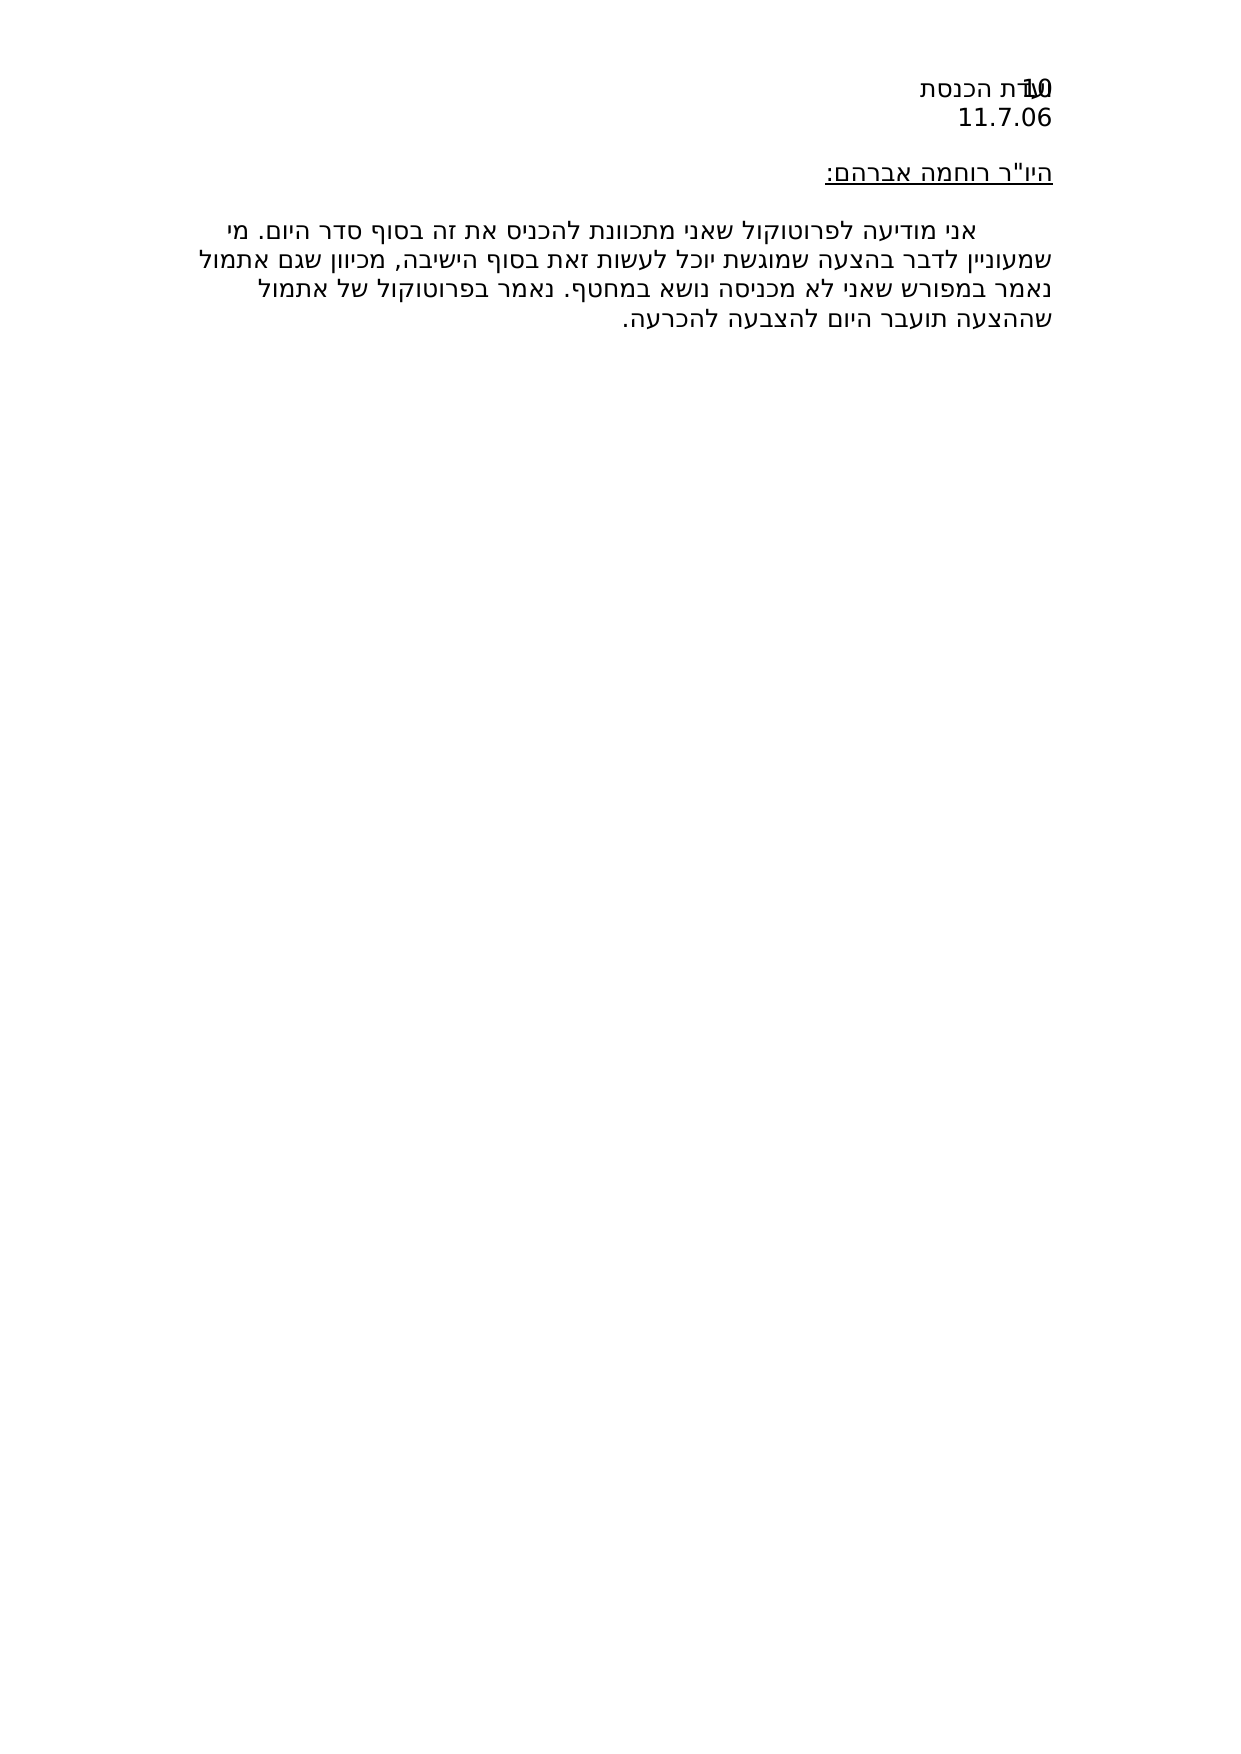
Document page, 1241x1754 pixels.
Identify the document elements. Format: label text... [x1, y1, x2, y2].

text אני מודיעה לפרוטוקול שאני מתכוונת להכניס את זה בסוף סדר היום. מי שמעוניין לדבר בהצעה שמוגשת יוכל לעשות זאת בסוף הישיבה, מכיוון שגם אתמול נאמר במפורש שאני לא מכניסה נושא במחטף. נאמר בפרוטוקול של אתמול שההצעה תועבר היום להצבעה להכרעה. [187, 216, 1053, 333]
text היו"ר רוחמה אברהם: [187, 158, 1053, 188]
